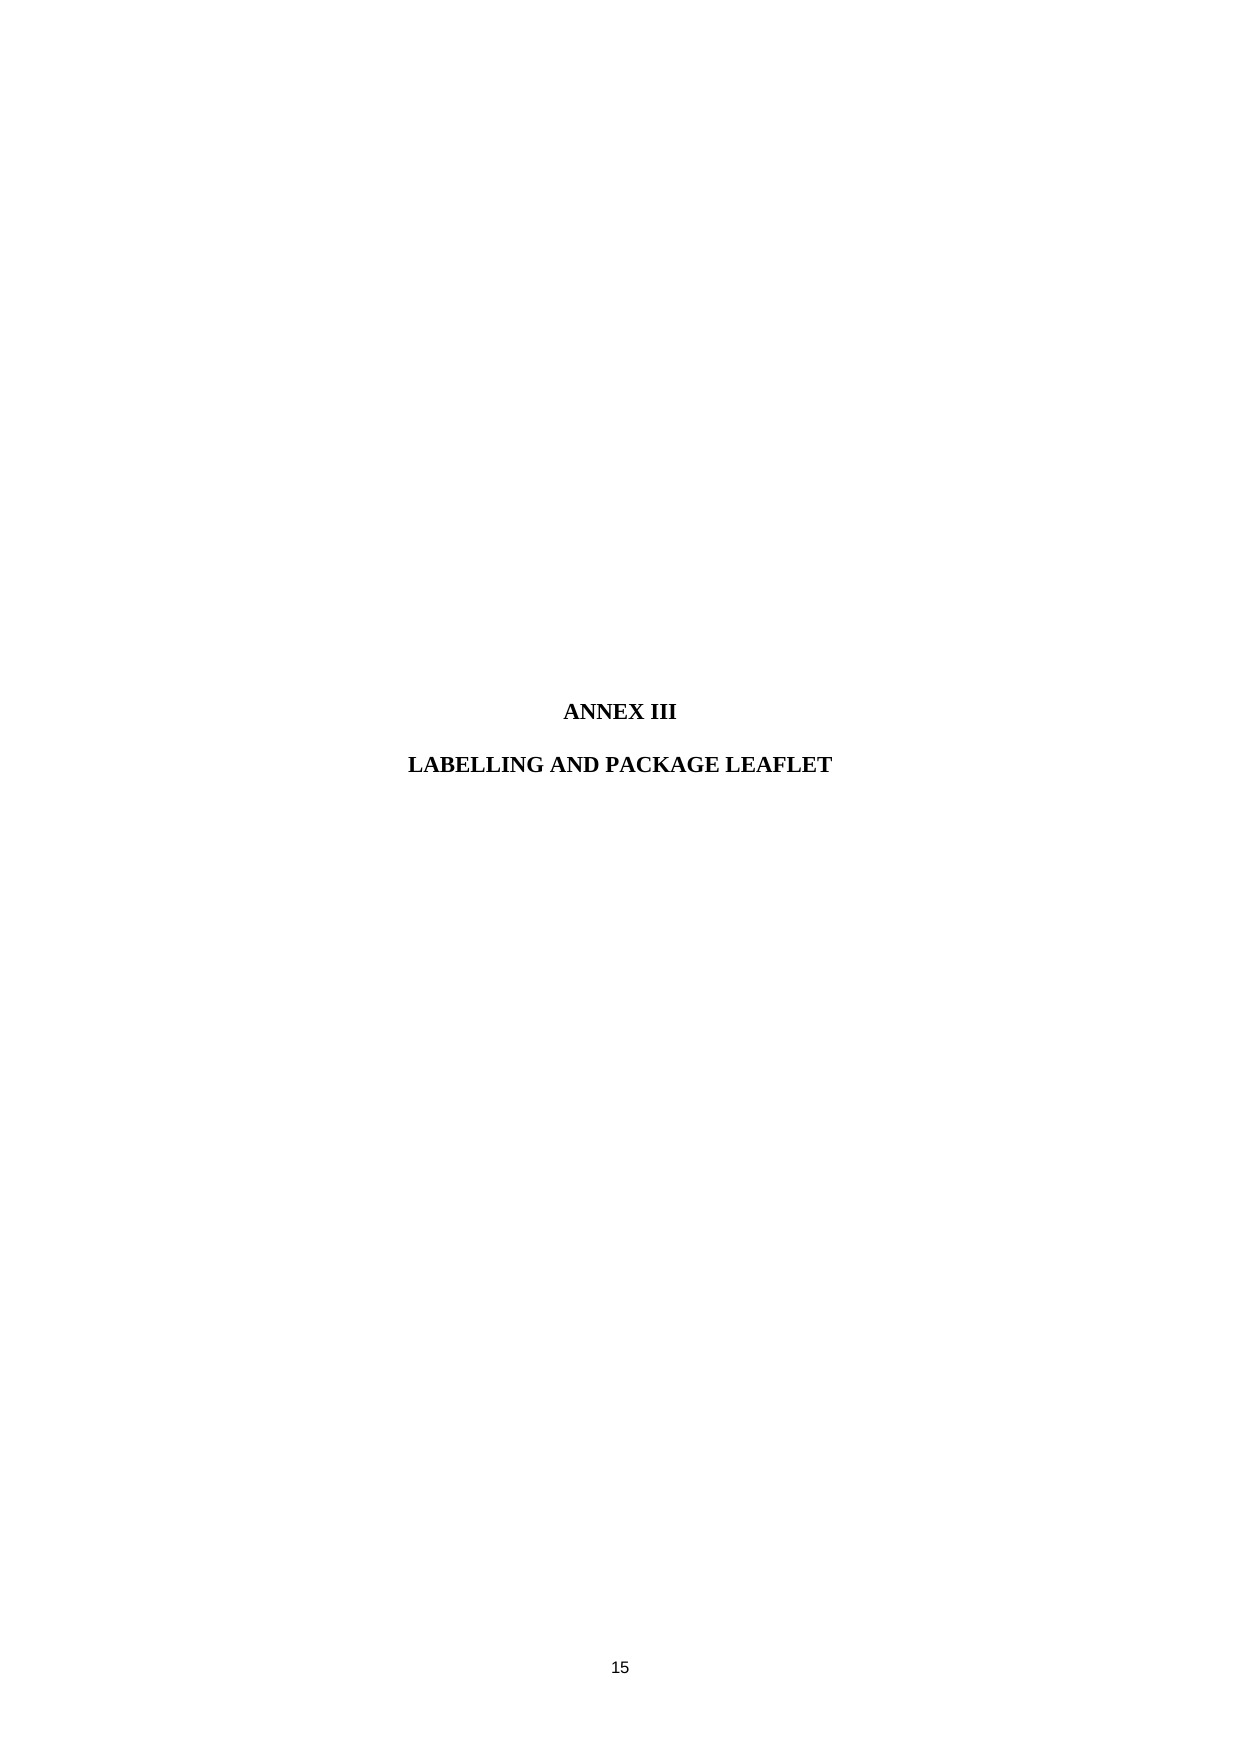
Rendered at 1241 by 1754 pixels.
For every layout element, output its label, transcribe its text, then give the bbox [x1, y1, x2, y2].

text LABELLING AND PACKAGE LEAFLET [148, 751, 1092, 777]
text ANNEX III [148, 698, 1092, 724]
